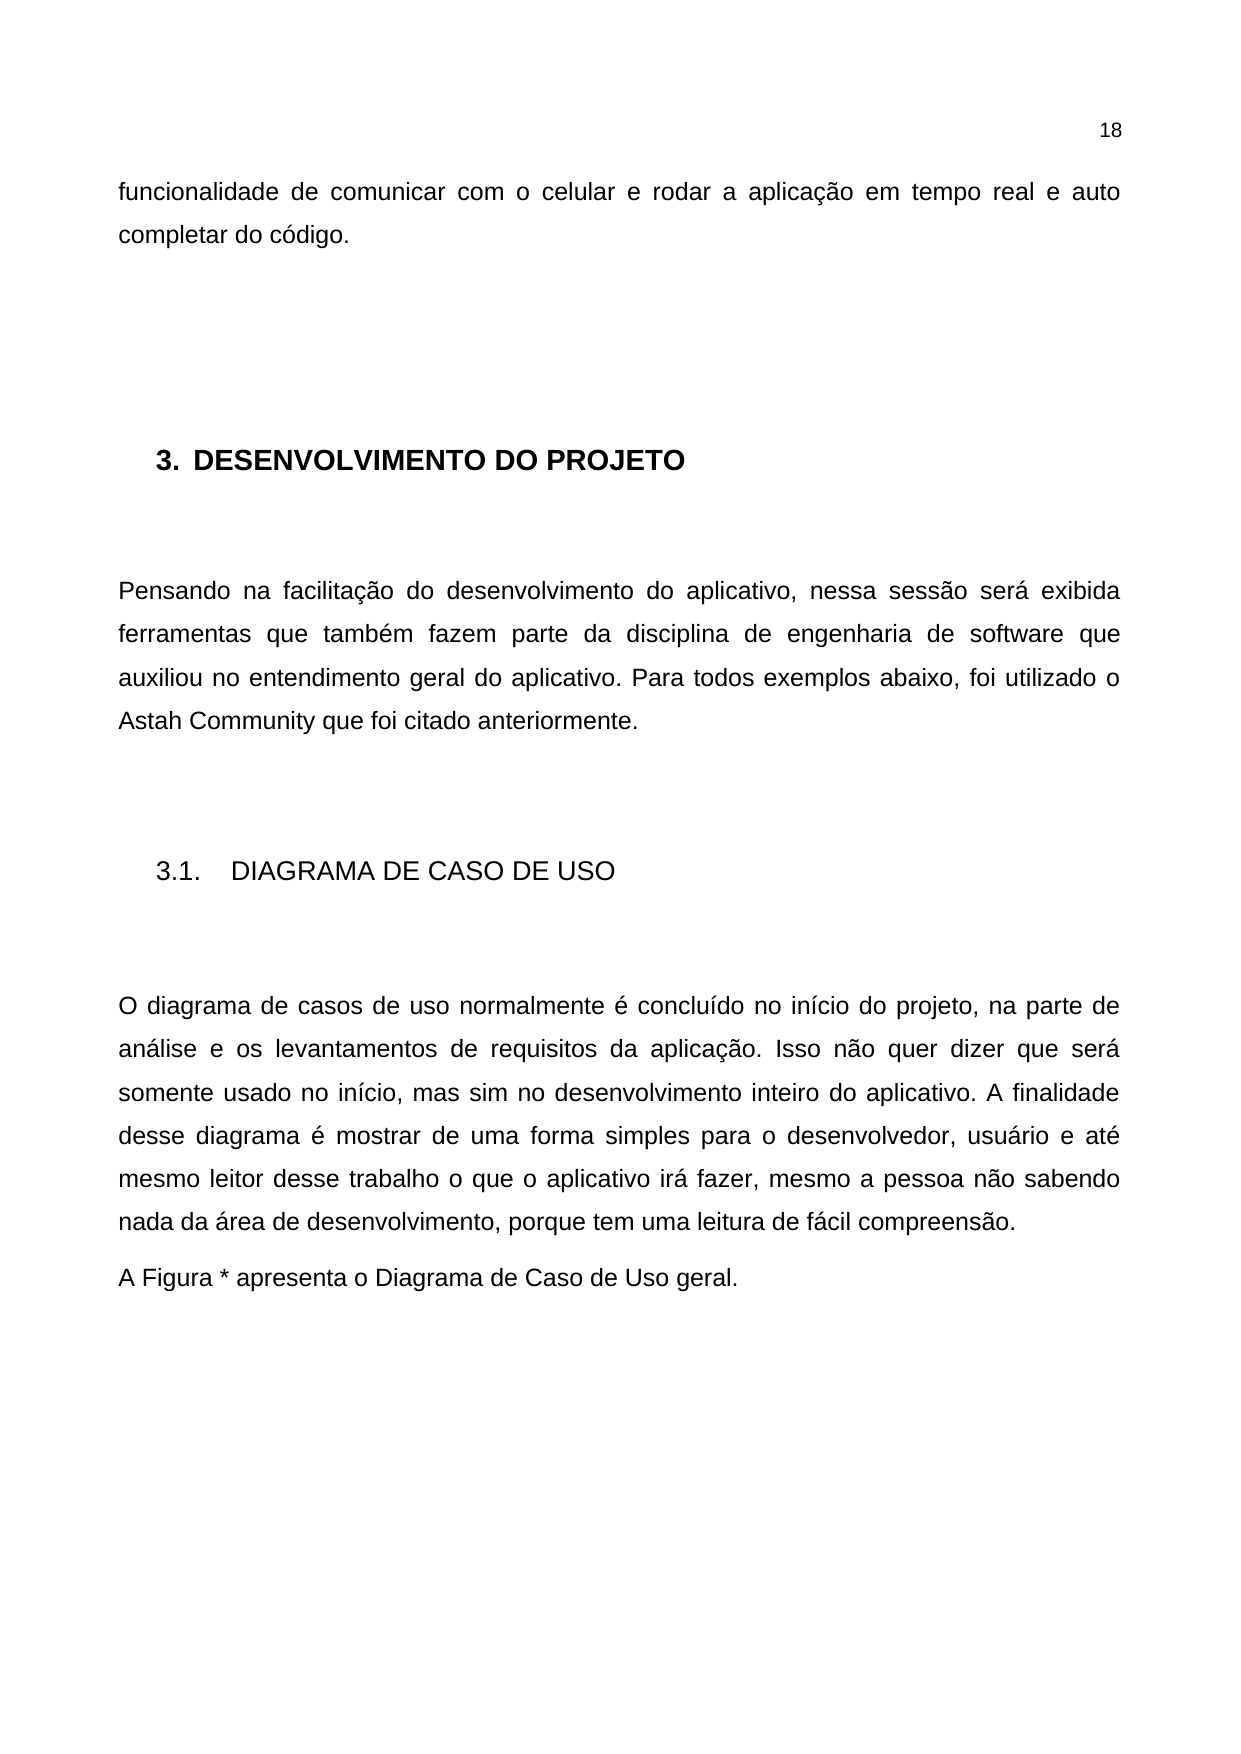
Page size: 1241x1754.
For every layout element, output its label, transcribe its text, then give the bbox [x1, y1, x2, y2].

subtitle DIAGRAMA DE CASO DE USO [156, 854, 1122, 886]
text A Figura * apresenta o Diagrama de Caso de Uso geral. [118, 1263, 1122, 1291]
subtitle DESENVOLVIMENTO DO PROJETO [156, 443, 1122, 476]
text Pensando na facilitação do desenvolvimento do aplicativo, nessa sessão será exibida ferramentas que também fazem parte da disciplina de engenharia de software que auxiliou no entendimento geral do aplicativo. Para todos exemplos abaixo, foi utilizado o Astah Community que foi citado anteriormente. [118, 576, 1122, 734]
text O diagrama de casos de uso normalmente é concluído no início do projeto, na parte de análise e os levantamentos de requisitos da aplicação. Isso não quer dizer que será somente usado no início, mas sim no desenvolvimento inteiro do aplicativo. A finalidade desse diagrama é mostrar de uma forma simples para o desenvolvedor, usuário e até mesmo leitor desse trabalho o que o aplicativo irá fazer, mesmo a pessoa não sabendo nada da área de desenvolvimento, porque tem uma leitura de fácil compreensão. [118, 991, 1122, 1236]
